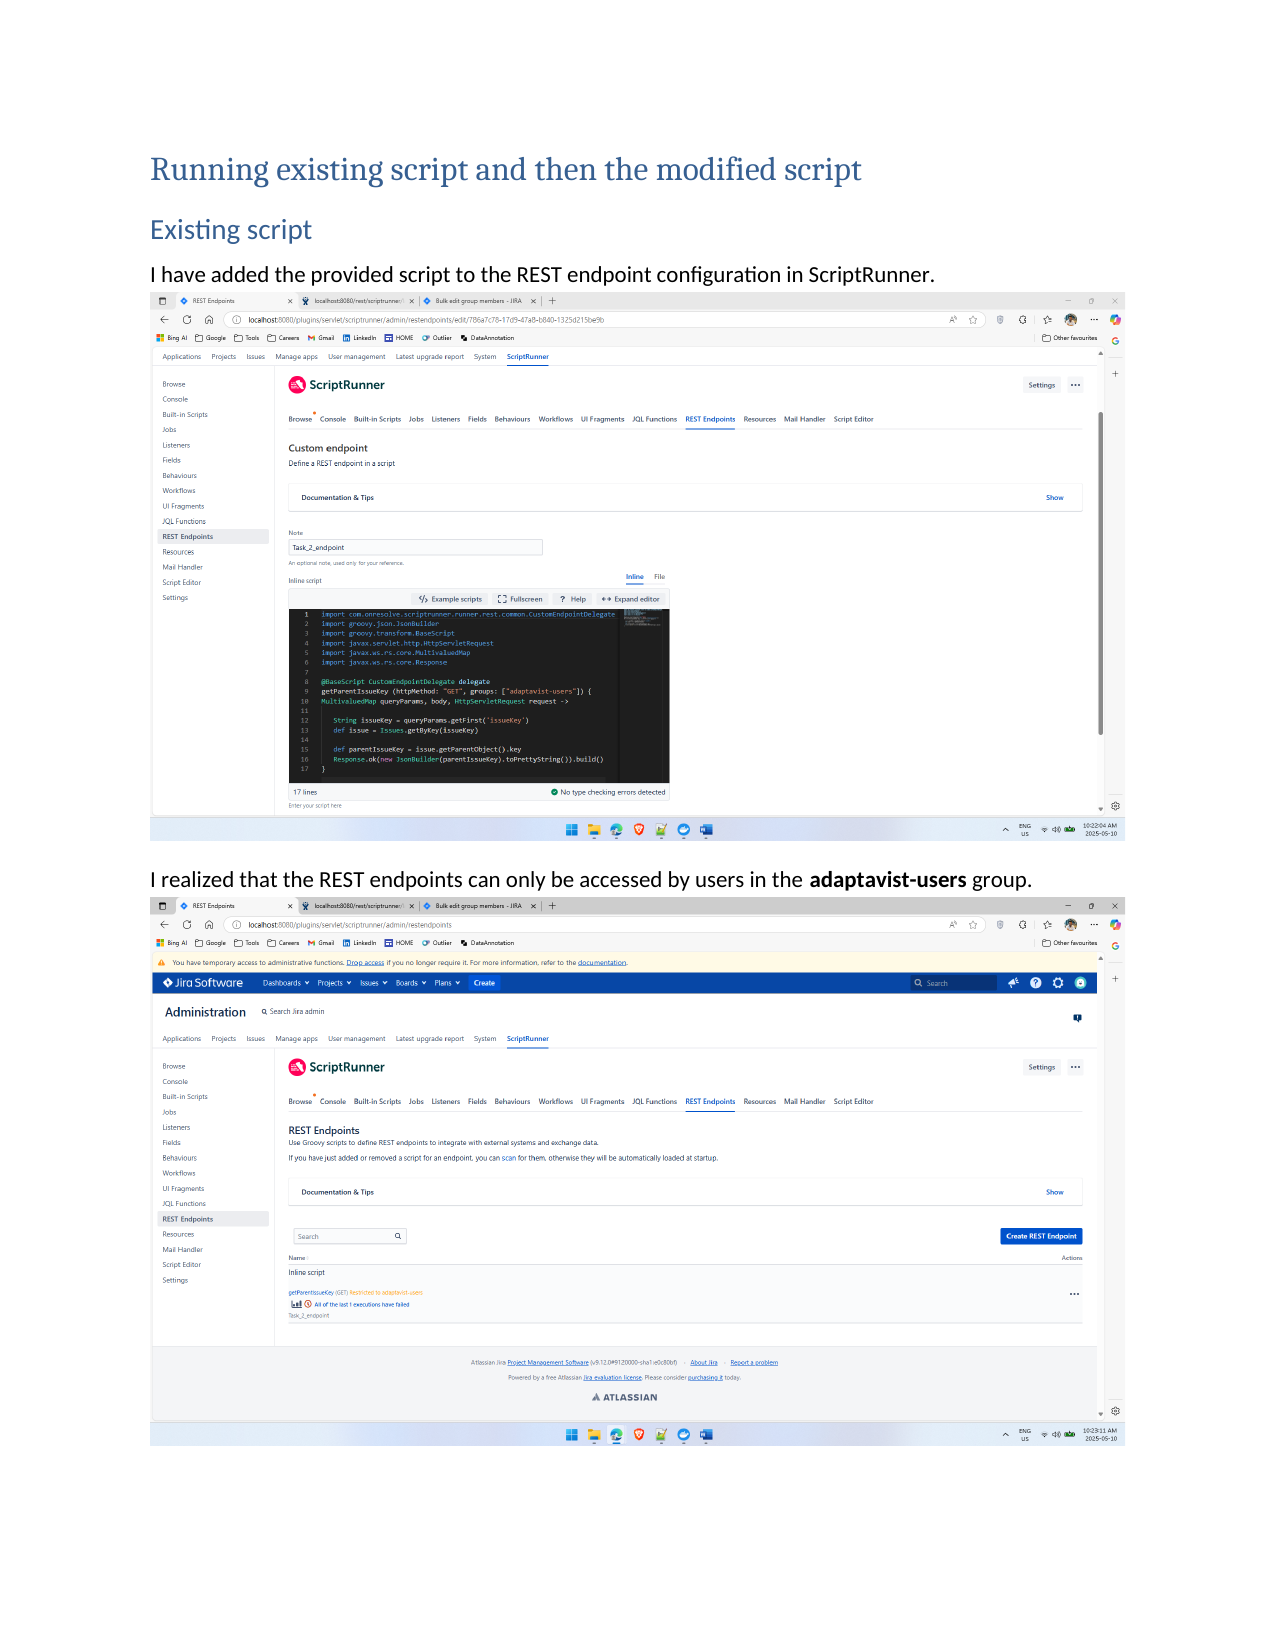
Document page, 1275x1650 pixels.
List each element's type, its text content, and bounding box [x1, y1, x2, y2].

subtitle Existing script [150, 211, 1125, 246]
picture [150, 292, 1125, 841]
picture [150, 897, 1125, 1446]
text I have added the provided script to the REST endpoint configuration in ScriptRunner. [150, 260, 1125, 292]
subtitle Running existing script and then the modified script [150, 150, 1125, 188]
text I realized that the REST endpoints can only be accessed by users in the adaptavist-users group. [150, 865, 1125, 897]
